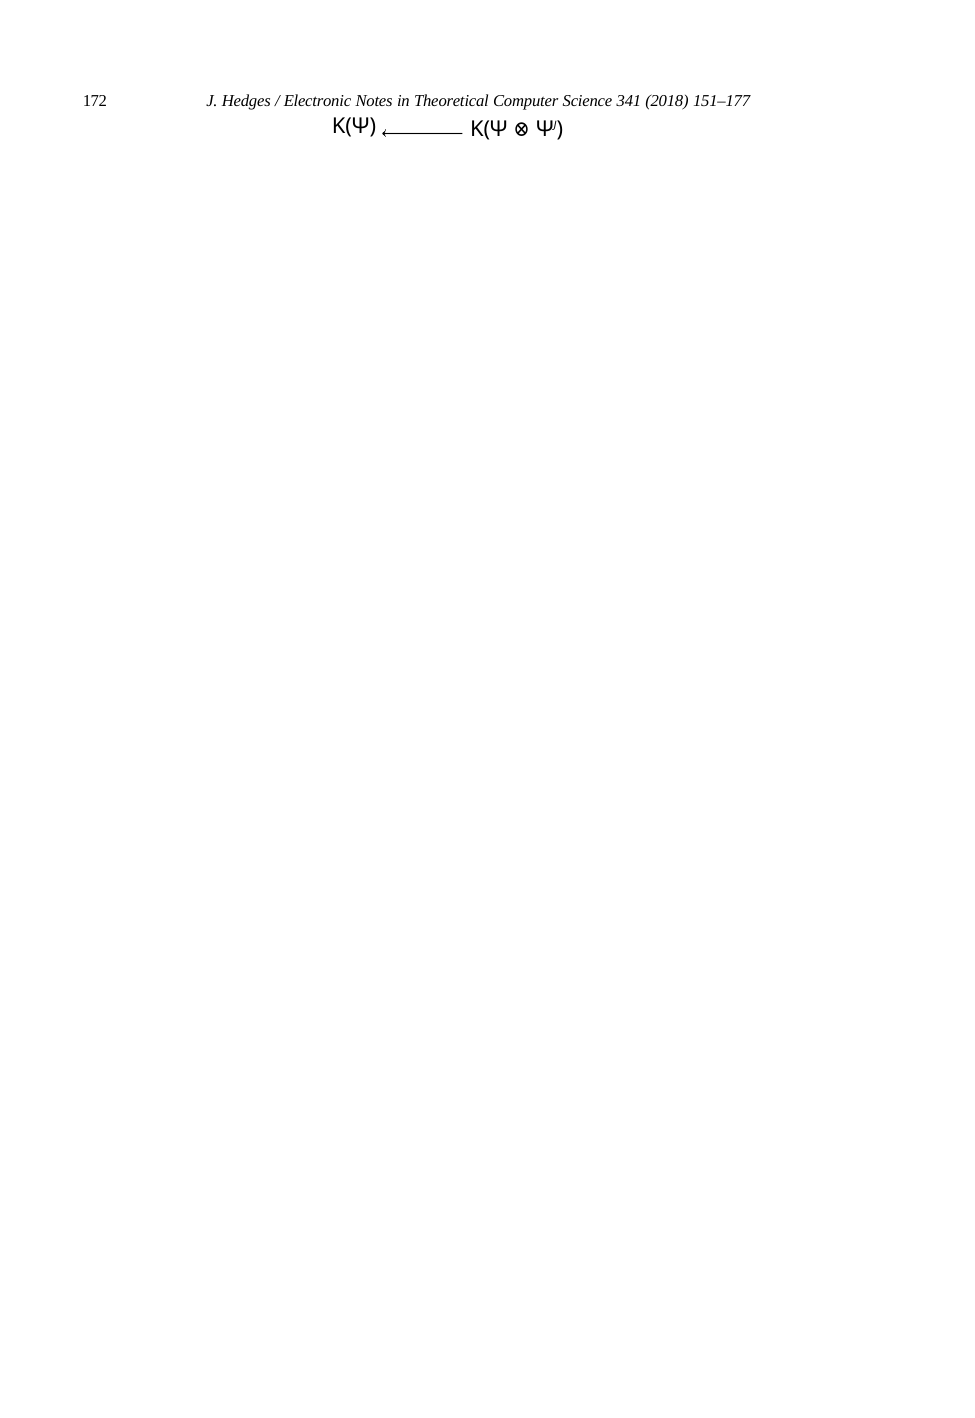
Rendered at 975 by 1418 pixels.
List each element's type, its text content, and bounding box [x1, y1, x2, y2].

picture [382, 129, 463, 137]
text K(Ψ) K(Ψ ⊗ Ψj) [332, 110, 931, 143]
